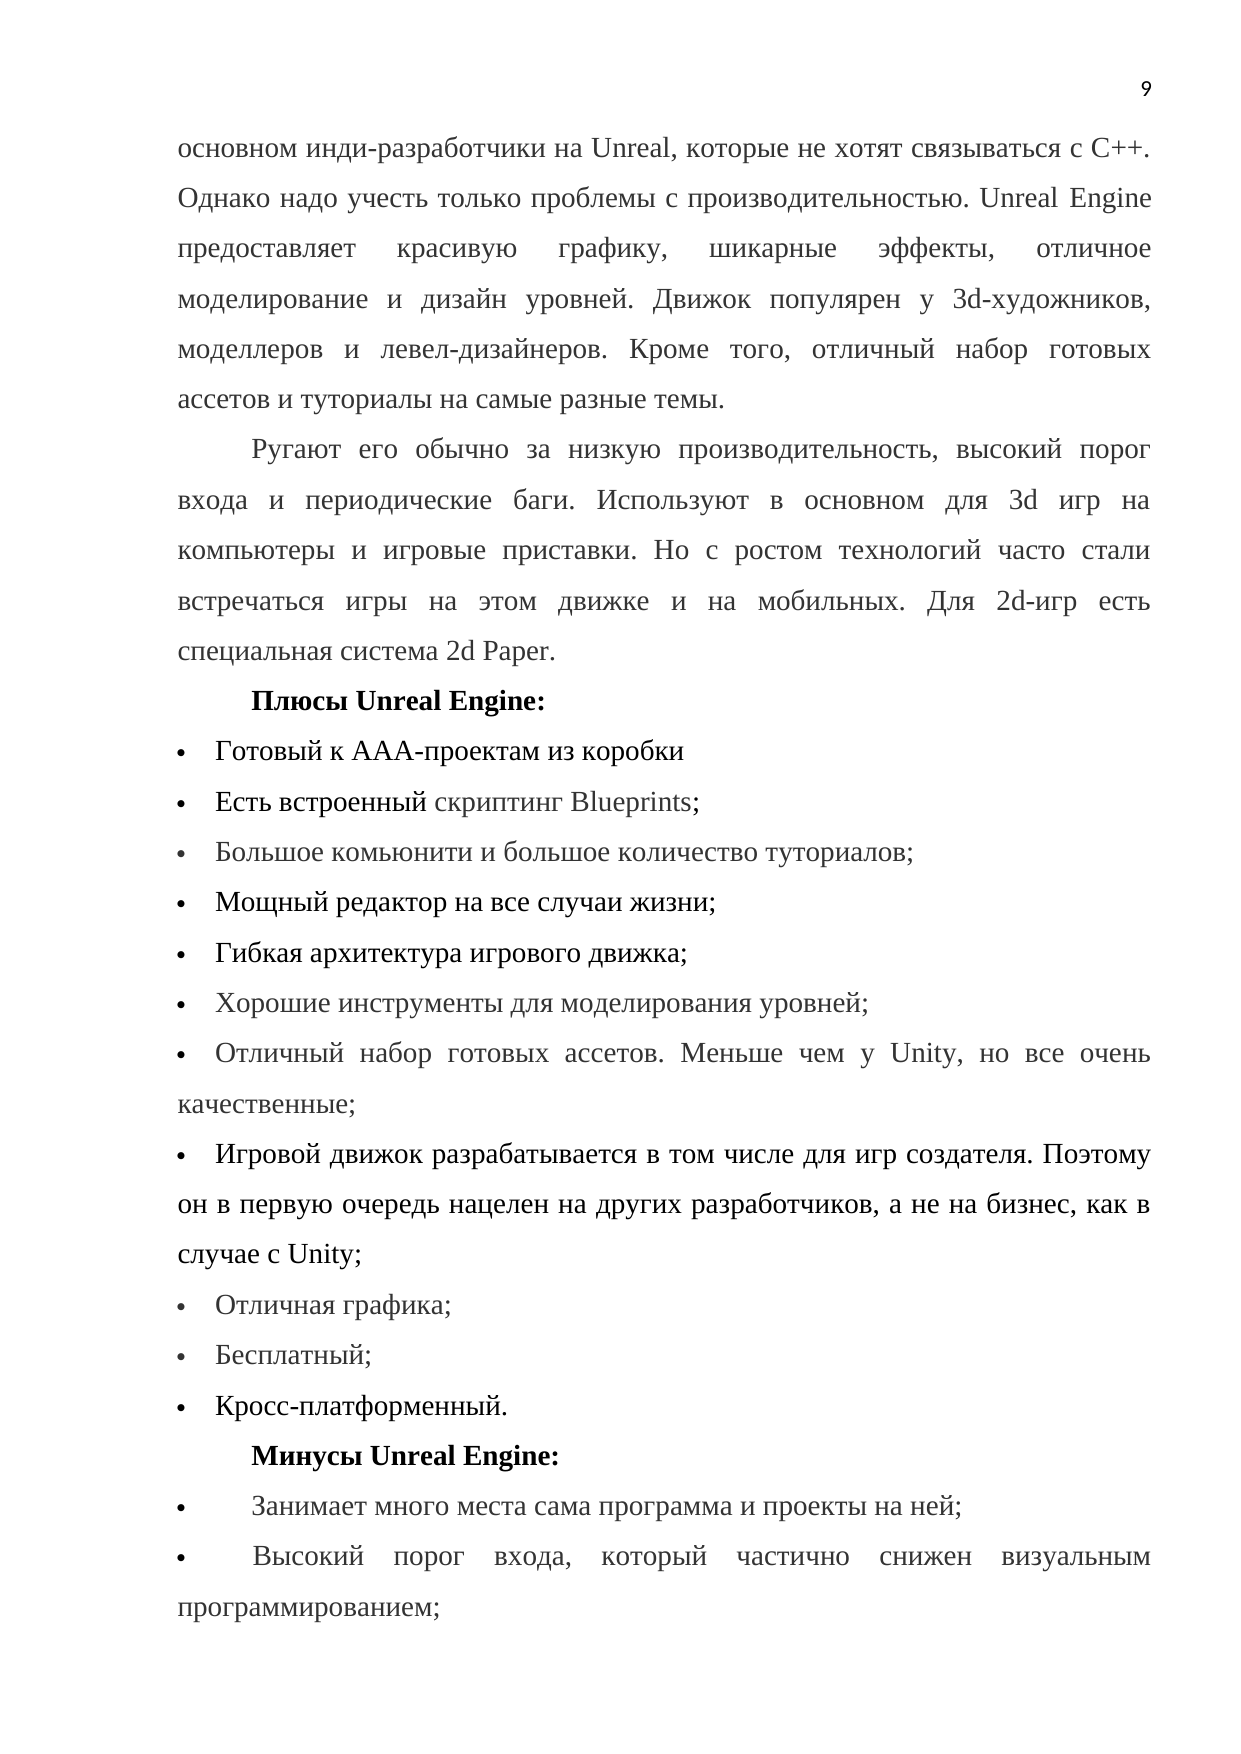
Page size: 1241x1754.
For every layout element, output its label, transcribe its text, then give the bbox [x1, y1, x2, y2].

list Большое комьюнити и большое количество туториалов; [177, 834, 1152, 868]
list Занимает много места сама программа и проекты на ней; [177, 1488, 1152, 1522]
list Кросс-платформенный. [177, 1388, 1152, 1421]
list Хорошие инструменты для моделирования уровней; [177, 985, 1152, 1019]
text Плюсы Unreal Engine: [177, 683, 1152, 717]
list Отличная графика; [177, 1287, 1152, 1321]
list Отличный набор готовых ассетов. Меньше чем у Unity, но все очень качественные; [177, 1035, 1152, 1119]
text Минусы Unreal Engine: [177, 1438, 1152, 1471]
list Мощный редактор на все случаи жизни; [177, 884, 1152, 918]
list Высокий порог входа, который частично снижен визуальным программированием; [177, 1538, 1152, 1622]
text Ругают его обычно за низкую производительность, высокий порог входа и периодические баги. Используют в основном для 3d игр на компьютеры и игровые приставки. Но с ростом технологий часто стали встречаться игры на этом движке и на мобильных. Для 2d-игр есть специальная система 2d Paper. [177, 432, 1152, 666]
list Гибкая архитектура игрового движка; [177, 935, 1152, 968]
list Готовый к AAA-проектам из коробки [177, 733, 1152, 767]
list Бесплатный; [177, 1337, 1152, 1371]
list Игровой движок разрабатывается в том числе для игр создателя. Поэтому он в первую очередь нацелен на других разработчиков, а не на бизнес, как в случае с Unity; [177, 1136, 1152, 1270]
list Есть встроенный скриптинг Blueprints; [177, 784, 1152, 817]
